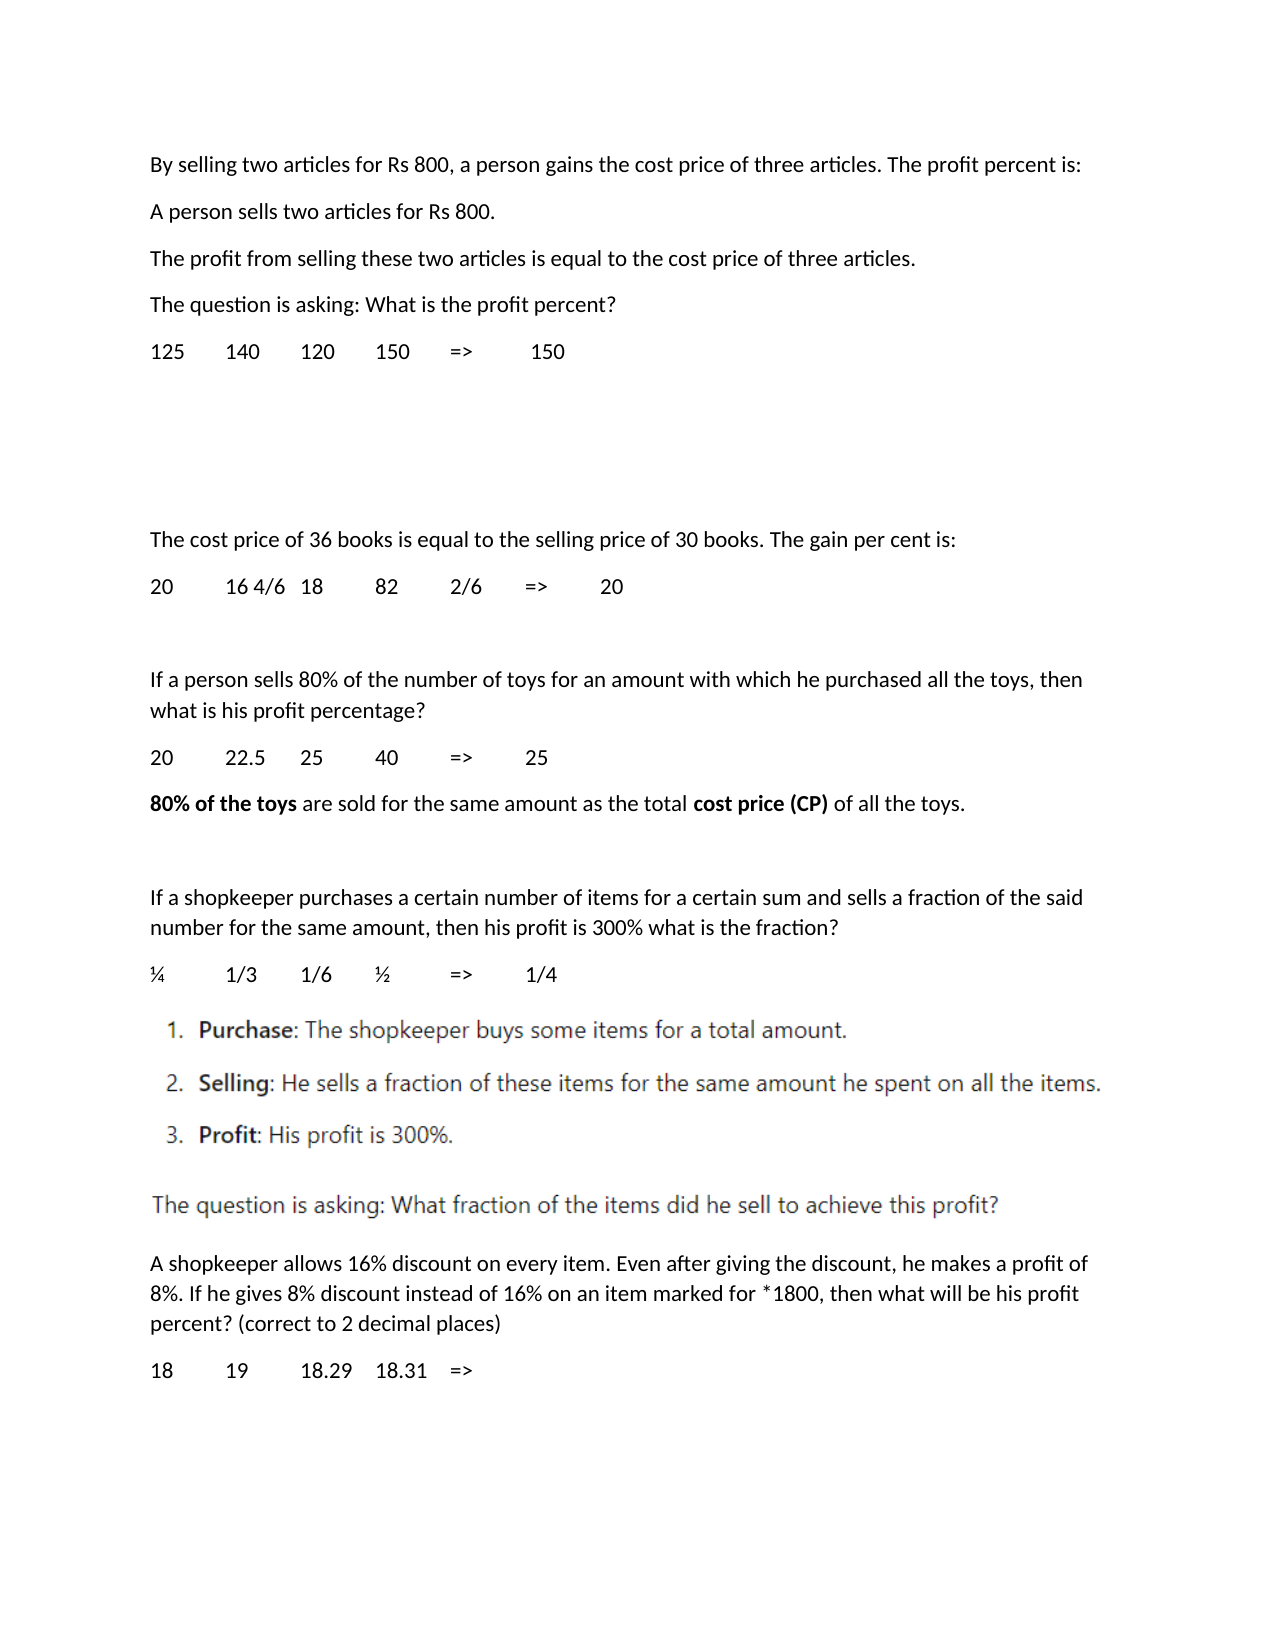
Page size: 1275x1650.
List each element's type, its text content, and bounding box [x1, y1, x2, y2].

text 18 19 18.29 18.31 => [150, 1356, 1125, 1384]
text The question is asking: What is the profit percent? [150, 291, 1125, 319]
text 20 16 4/6 18 82 2/6 => 20 [150, 572, 1125, 600]
text 80% of the toys are sold for the same amount as the total cost price (CP) of all the toys. [150, 789, 1125, 818]
text By selling two articles for Rs 800, a person gains the cost price of three articles. The profit percent is: [150, 150, 1125, 178]
text 20 22.5 25 40 => 25 [150, 743, 1125, 771]
text If a person sells 80% of the number of toys for an amount with which he purchased all the toys, then what is his profit percentage? [150, 666, 1125, 724]
picture [150, 1007, 1125, 1230]
text The profit from selling these two articles is equal to the cost price of three articles. [150, 244, 1125, 272]
text The cost price of 36 books is equal to the selling price of 30 books. The gain per cent is: [150, 525, 1125, 553]
text ¼ 1/3 1/6 ½ => 1/4 [150, 960, 1125, 988]
text 125 140 120 150 => 150 [150, 337, 1125, 366]
text A shopkeeper allows 16% discount on every item. Even after giving the discount, he makes a profit of 8%. If he gives 8% discount instead of 16% on an item marked for *1800, then what will be his profit percent? (correct to 2 decimal places) [150, 1249, 1125, 1337]
text If a shopkeeper purchases a certain number of items for a certain sum and sells a fraction of the said number for the same amount, then his profit is 300% what is the fraction? [150, 883, 1125, 942]
text A person sells two articles for Rs 800. [150, 197, 1125, 225]
